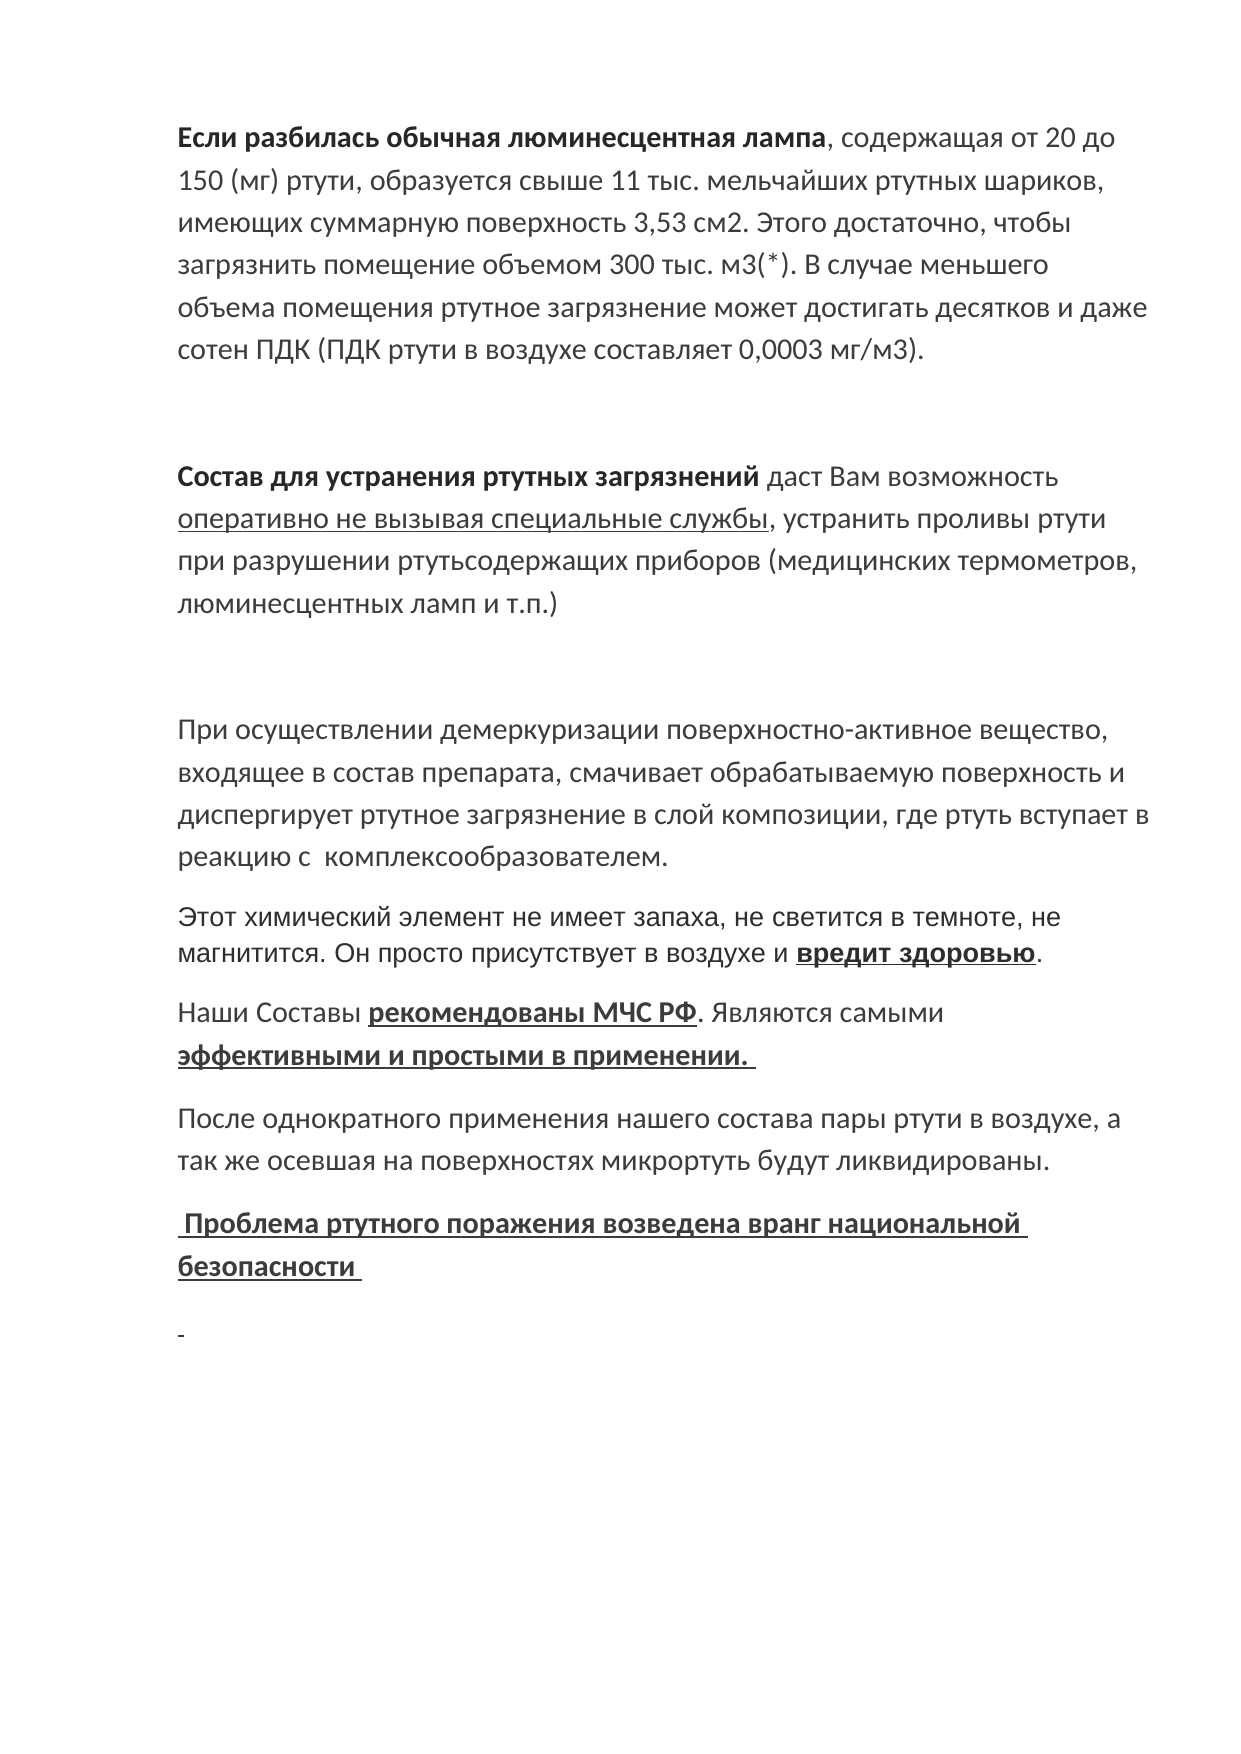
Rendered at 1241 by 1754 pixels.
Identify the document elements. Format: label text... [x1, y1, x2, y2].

text Этот химический элемент не имеет запаха, не светится в темноте, не магнитится. Он просто присутствует в воздухе и вредит здоровью. [177, 901, 1152, 968]
text Если разбилась обычная люминесцентная лампа, содержащая от 20 до 150 (мг) ртути, образуется свыше 11 тыс. мельчайших ртутных шариков, имеющих суммарную поверхность 3,53 см2. Этого достаточно, чтобы загрязнить помещение объемом 300 тыс. м3(*). В случае меньшего объема помещения ртутное загрязнение может достигать десятков и даже сотен ПДК (ПДК ртути в воздухе составляет 0,0003 мг/м3). [177, 118, 1152, 367]
text При осуществлении демеркуризации поверхностно-активное вещество, входящее в состав препарата, смачивает обрабатываемую поверхность и диспергирует ртутное загрязнение в слой композиции, где ртуть вступает в реакцию с комплексообразователем. [177, 710, 1152, 874]
text Проблема ртутного поражения возведена вранг национальной безопасности [177, 1204, 1152, 1284]
text Наши Составы рекомендованы МЧС РФ. Являются самыми эффективными и простыми в применении. [177, 993, 1152, 1073]
text После однократного применения нашего состава пары ртути в воздухе, а так же осевшая на поверхностях микрортуть будут ликвидированы. [177, 1099, 1152, 1178]
text Состав для устранения ртутных загрязнений даст Вам возможность оперативно не вызывая специальные службы, устранить проливы ртути при разрушении ртутьсодержащих приборов (медицинских термометров, люминесцентных ламп и т.п.) [177, 457, 1152, 621]
